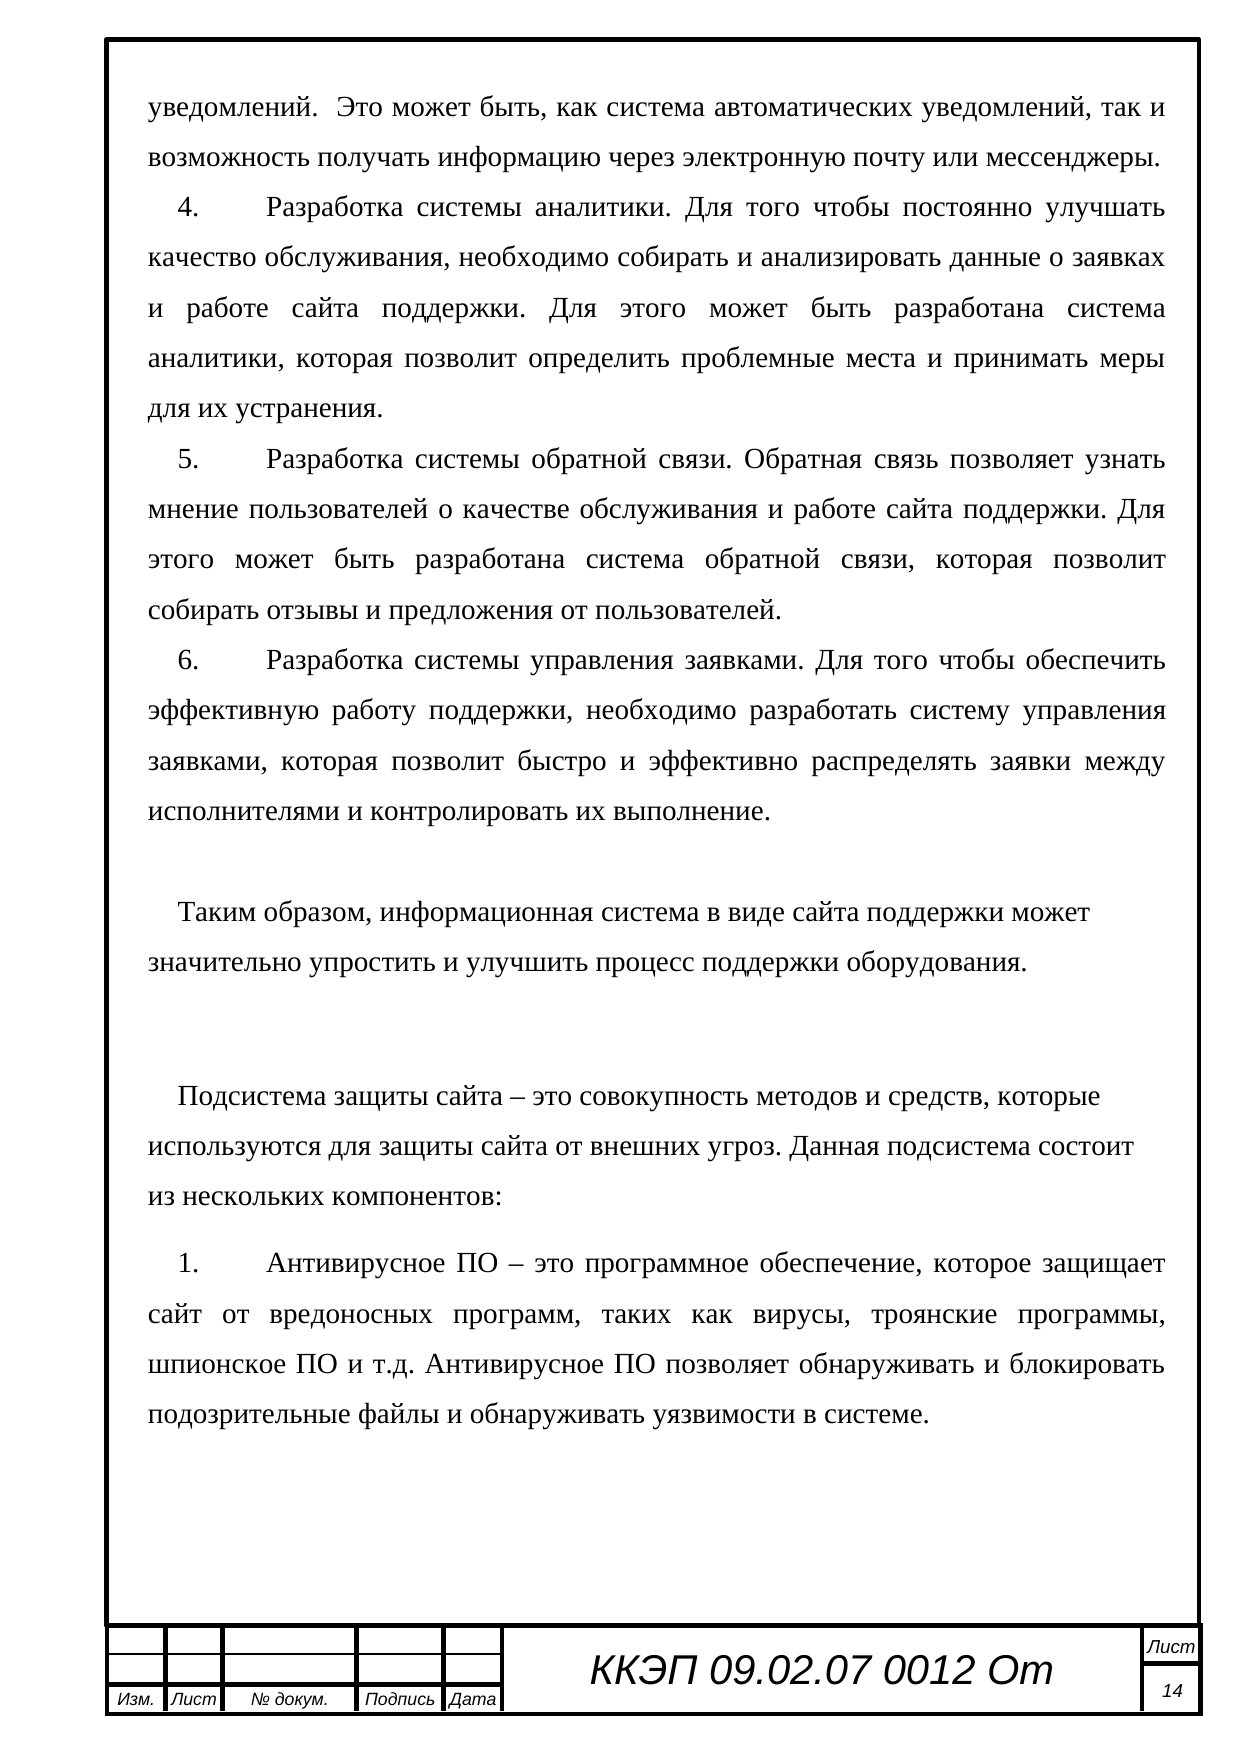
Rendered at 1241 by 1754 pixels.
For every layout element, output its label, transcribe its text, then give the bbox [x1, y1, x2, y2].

list Антивирусное ПО – это программное обеспечение, которое защищает сайт от вредоносных программ, таких как вирусы, троянские программы, шпионское ПО и т.д. Антивирусное ПО позволяет обнаруживать и блокировать подозрительные файлы и обнаруживать уязвимости в системе. [148, 1246, 1167, 1430]
text Таким образом, информационная система в виде сайта поддержки может значительно упростить и улучшить процесс поддержки оборудования. [148, 894, 1167, 977]
list Разработка системы управления заявками. Для того чтобы обеспечить эффективную работу поддержки, необходимо разработать систему управления заявками, которая позволит быстро и эффективно распределять заявки между исполнителями и контролировать их выполнение. [148, 642, 1167, 827]
text Подсистема защиты сайта – это совокупность методов и средств, которые используются для защиты сайта от внешних угроз. Данная подсистема состоит из нескольких компонентов: [148, 1078, 1167, 1212]
list Разработка системы аналитики. Для того чтобы постоянно улучшать качество обслуживания, необходимо собирать и анализировать данные о заявках и работе сайта поддержки. Для этого может быть разработана система аналитики, которая позволит определить проблемные места и принимать меры для их устранения. [148, 189, 1167, 424]
list Разработка системы обратной связи. Обратная связь позволяет узнать мнение пользователей о качестве обслуживания и работе сайта поддержки. Для этого может быть разработана система обратной связи, которая позволит собирать отзывы и предложения от пользователей. [148, 441, 1167, 625]
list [148, 89, 1167, 172]
